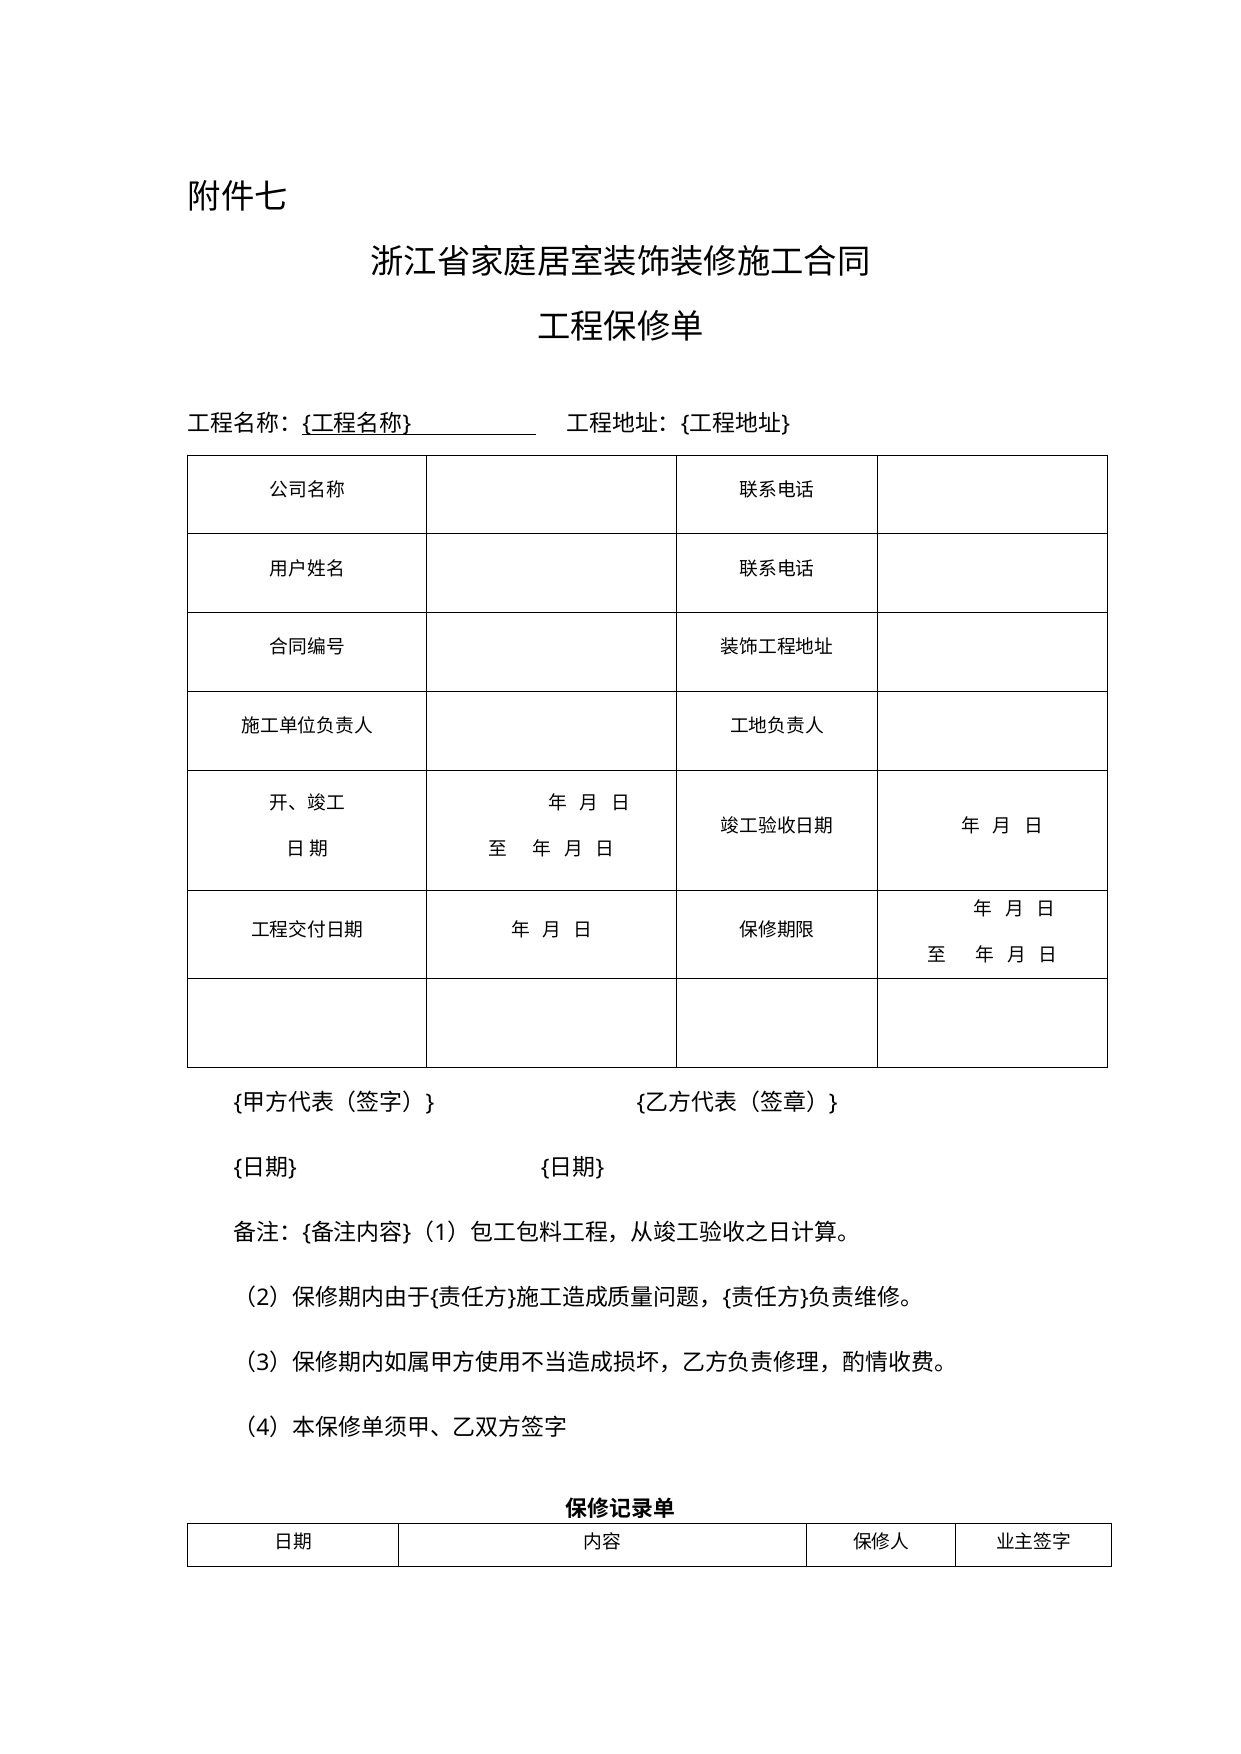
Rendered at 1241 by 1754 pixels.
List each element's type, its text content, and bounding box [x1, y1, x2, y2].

table_cell [427, 692, 676, 770]
text （2）保修期内由于{责任方}施工造成质量问题，{责任方}负责维修。 [187, 1263, 1053, 1328]
table_cell 年 月 日 至 年 月 日 [878, 891, 1107, 978]
table_cell 合同编号 [188, 613, 426, 691]
table_header 保修人 [807, 1524, 955, 1566]
table_cell 年 月 日 [427, 891, 676, 978]
text {甲方代表（签字）} {乙方代表（签章）} [187, 1068, 1053, 1133]
table_cell [878, 979, 1107, 1067]
table_cell 工地负责人 [677, 692, 877, 770]
table_cell [427, 613, 676, 691]
text （4）本保修单须甲、乙双方签字 [187, 1393, 1053, 1458]
table_header 业主签字 [956, 1524, 1111, 1566]
table_cell 年 月 日 至 年 月 日 [427, 771, 676, 890]
table_cell 装饰工程地址 [677, 613, 877, 691]
table_cell 联系电话 [677, 534, 877, 612]
table_cell 工程交付日期 [188, 891, 426, 978]
table_cell 用户姓名 [188, 534, 426, 612]
text 浙江省家庭居室装饰装修施工合同 [187, 227, 1053, 292]
table_cell [878, 692, 1107, 770]
table_cell 开、竣工 日 期 [188, 771, 426, 890]
table_header 内容 [399, 1524, 806, 1566]
table_header [427, 456, 676, 533]
table_cell 竣工验收日期 [677, 771, 877, 890]
text 工程保修单 [187, 292, 1053, 357]
table_cell [427, 979, 676, 1067]
table_cell 保修期限 [677, 891, 877, 978]
table_cell [878, 534, 1107, 612]
table_cell [427, 534, 676, 612]
table_header 联系电话 [677, 456, 877, 533]
table_cell [878, 613, 1107, 691]
table_header 公司名称 [188, 456, 426, 533]
text 附件七 [187, 162, 1053, 227]
text {日期} {日期} [187, 1133, 1053, 1198]
table_cell 施工单位负责人 [188, 692, 426, 770]
table_cell [188, 979, 426, 1067]
text 保修记录单 [187, 1490, 1053, 1523]
text 备注：{备注内容}（1）包工包料工程，从竣工验收之日计算。 [187, 1198, 1053, 1263]
table_header 日期 [188, 1524, 398, 1566]
text （3）保修期内如属甲方使用不当造成损坏，乙方负责修理，酌情收费。 [187, 1328, 1053, 1393]
table_cell [677, 979, 877, 1067]
table_cell 年 月 日 [878, 771, 1107, 890]
table_header [878, 456, 1107, 533]
text 工程名称：{工程名称} 工程地址：{工程地址} [187, 389, 1053, 454]
